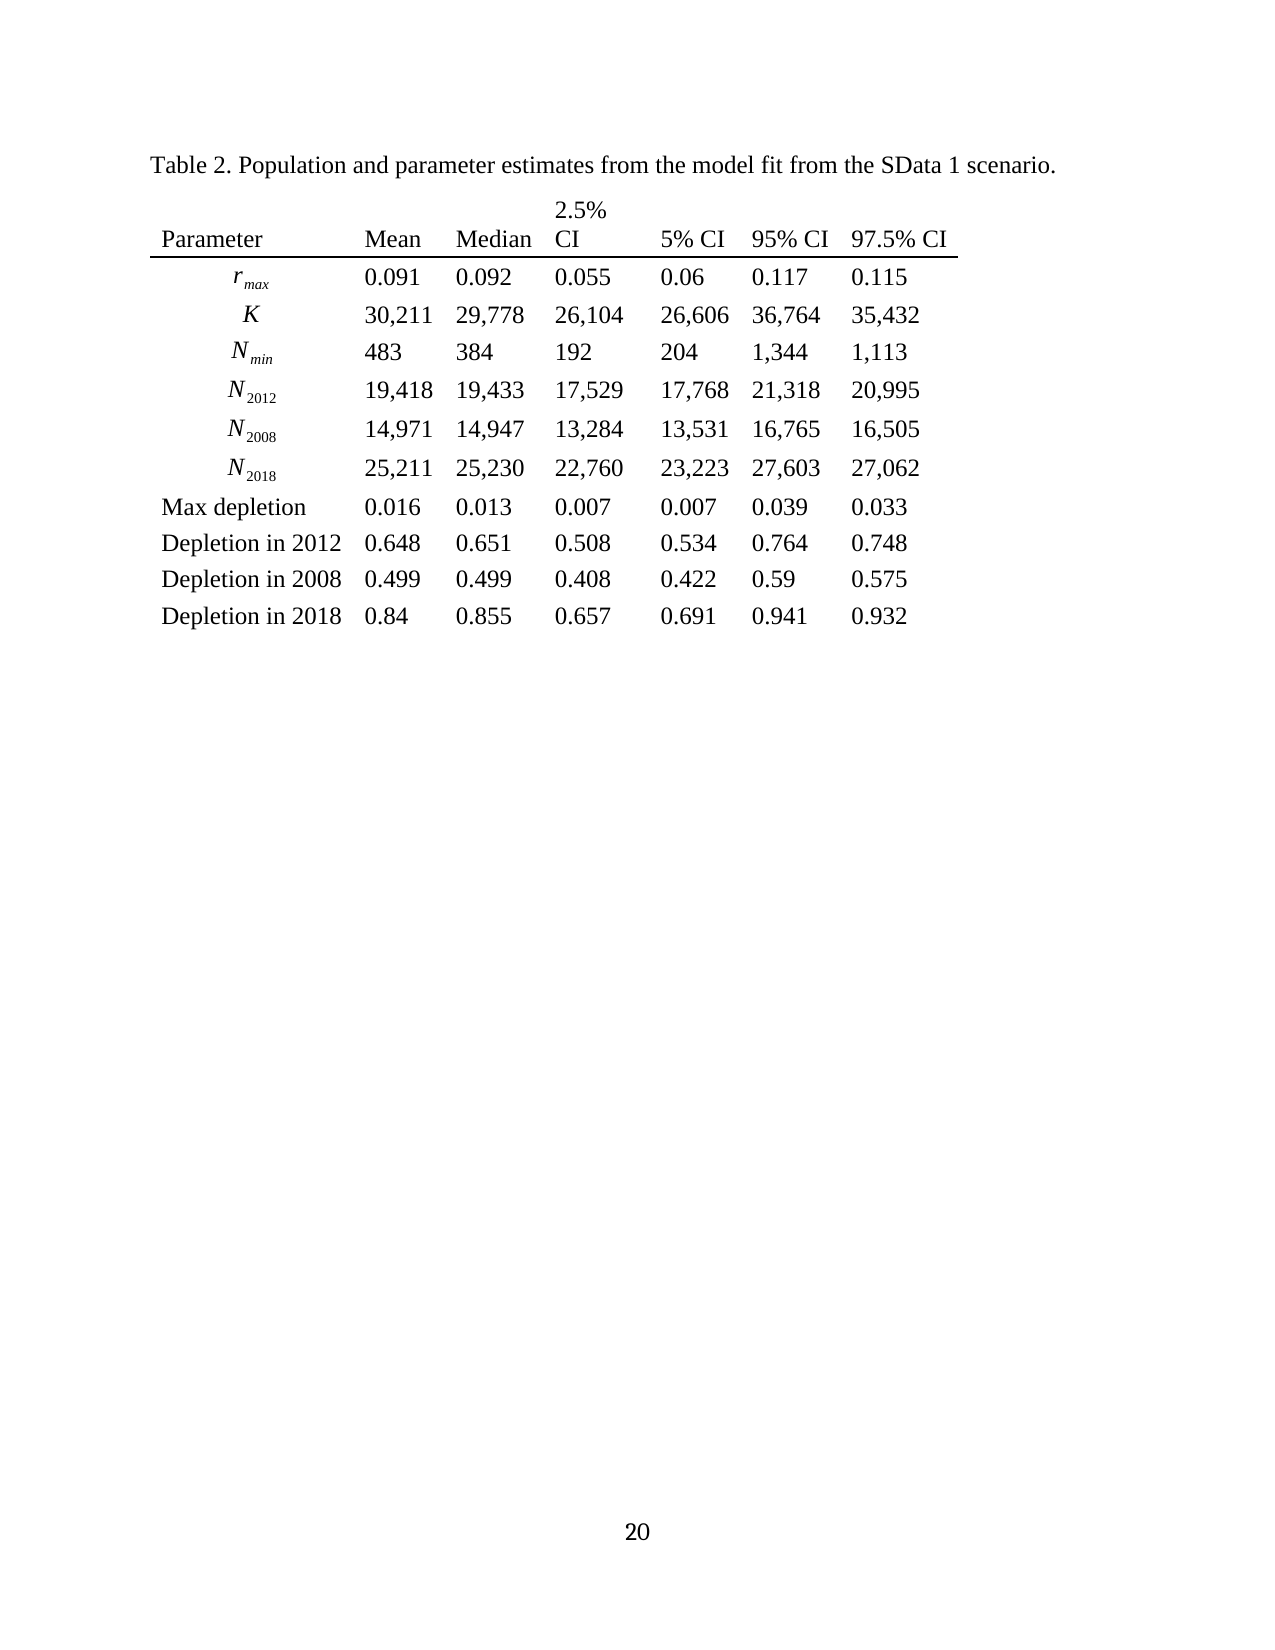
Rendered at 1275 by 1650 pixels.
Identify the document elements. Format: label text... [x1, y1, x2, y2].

table_cell 0.499 [444, 561, 543, 597]
table_cell 23,223 [649, 450, 740, 488]
table_cell 384 [444, 333, 543, 372]
table_cell 0.055 [543, 258, 649, 297]
table_cell 0.092 [444, 258, 543, 297]
table_cell Max depletion [150, 488, 353, 524]
table_cell 16,765 [740, 411, 840, 449]
table_cell 26,606 [649, 297, 740, 333]
table_cell 0.422 [649, 561, 740, 597]
table_cell [150, 411, 353, 449]
table_cell 0.039 [740, 488, 840, 524]
table_cell 1,344 [740, 333, 840, 372]
table_cell 0.84 [353, 597, 444, 633]
table_cell 0.007 [543, 488, 649, 524]
table_cell [150, 258, 353, 297]
table_cell 1,113 [840, 333, 958, 372]
table_header Parameter [150, 191, 353, 256]
table_cell 0.657 [543, 597, 649, 633]
table_cell 0.06 [649, 258, 740, 297]
table_cell 17,529 [543, 372, 649, 411]
table_cell 35,432 [840, 297, 958, 333]
table_cell 14,971 [353, 411, 444, 449]
table_cell 19,433 [444, 372, 543, 411]
table_header 97.5% CI [840, 191, 958, 256]
table_cell 0.115 [840, 258, 958, 297]
table_cell 27,603 [740, 450, 840, 488]
table_cell [150, 297, 353, 333]
text Table 2. Population and parameter estimates from the model fit from the SData 1 scenario. [150, 150, 1125, 179]
table_cell 25,211 [353, 450, 444, 488]
table_cell Depletion in 2008 [150, 561, 353, 597]
table_cell 20,995 [840, 372, 958, 411]
table_header Mean [353, 191, 444, 256]
table_cell 0.764 [740, 525, 840, 561]
table_cell 0.932 [840, 597, 958, 633]
table_cell 0.091 [353, 258, 444, 297]
table_cell 36,764 [740, 297, 840, 333]
table_cell 0.033 [840, 488, 958, 524]
table_cell 17,768 [649, 372, 740, 411]
table_header Median [444, 191, 543, 256]
table_cell 22,760 [543, 450, 649, 488]
table_cell 16,505 [840, 411, 958, 449]
table_header 95% CI [740, 191, 840, 256]
table_cell [150, 333, 353, 372]
table_cell Depletion in 2012 [150, 525, 353, 561]
table_cell 0.648 [353, 525, 444, 561]
table_cell 0.941 [740, 597, 840, 633]
table_cell 483 [353, 333, 444, 372]
table_cell [150, 372, 353, 411]
table_cell 19,418 [353, 372, 444, 411]
table_cell 29,778 [444, 297, 543, 333]
table_cell 14,947 [444, 411, 543, 449]
table_cell 0.651 [444, 525, 543, 561]
table_cell 0.534 [649, 525, 740, 561]
table_cell 0.691 [649, 597, 740, 633]
table_cell 13,531 [649, 411, 740, 449]
table_cell 0.575 [840, 561, 958, 597]
table_cell 0.016 [353, 488, 444, 524]
table_cell 0.007 [649, 488, 740, 524]
table_cell 0.508 [543, 525, 649, 561]
table_header 2.5% CI [543, 191, 649, 256]
table_cell 26,104 [543, 297, 649, 333]
table_cell 25,230 [444, 450, 543, 488]
table_header 5% CI [649, 191, 740, 256]
table_cell 0.59 [740, 561, 840, 597]
table_cell 0.855 [444, 597, 543, 633]
table_cell 13,284 [543, 411, 649, 449]
table_cell Depletion in 2018 [150, 597, 353, 633]
table_cell 0.013 [444, 488, 543, 524]
table_cell 0.748 [840, 525, 958, 561]
table_cell 204 [649, 333, 740, 372]
table_cell 0.408 [543, 561, 649, 597]
table_cell 21,318 [740, 372, 840, 411]
table_cell 192 [543, 333, 649, 372]
table_cell 27,062 [840, 450, 958, 488]
table_cell [150, 450, 353, 488]
table_cell 30,211 [353, 297, 444, 333]
table_cell 0.117 [740, 258, 840, 297]
table_cell 0.499 [353, 561, 444, 597]
